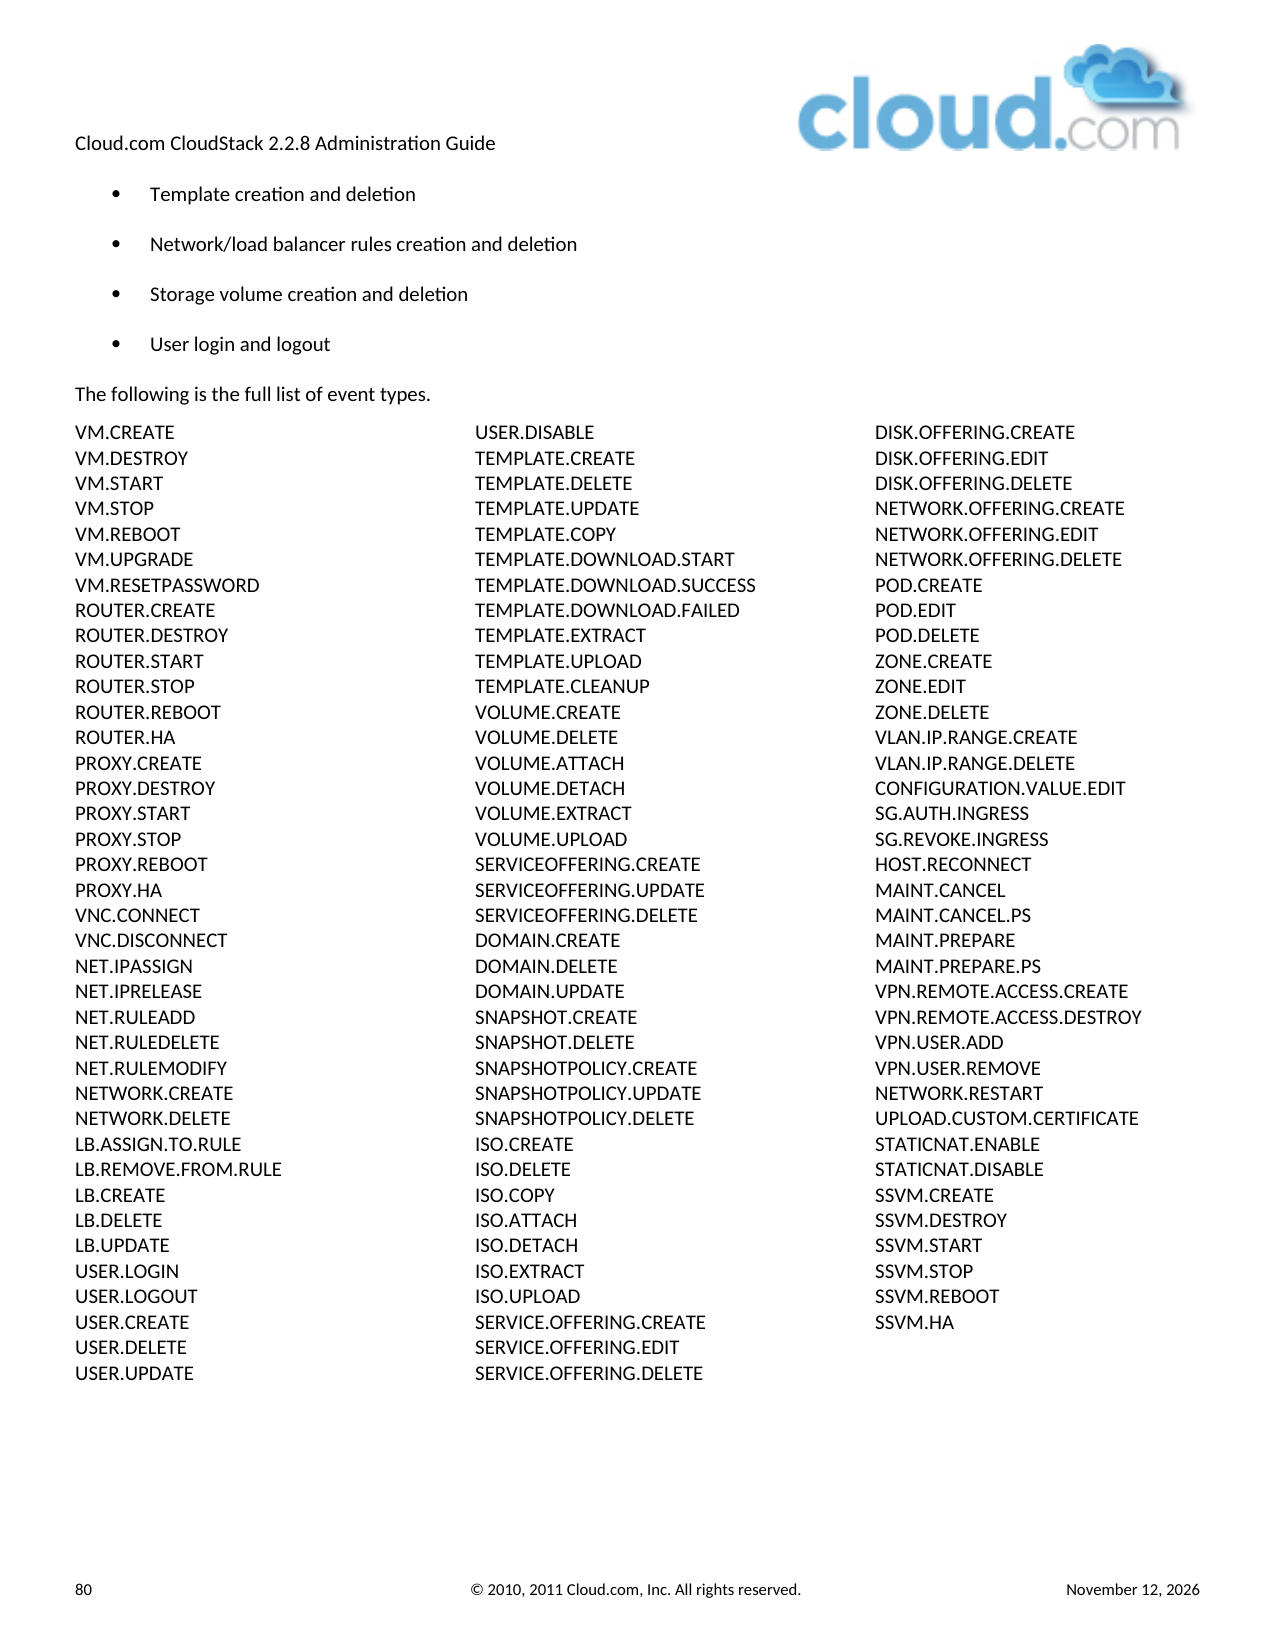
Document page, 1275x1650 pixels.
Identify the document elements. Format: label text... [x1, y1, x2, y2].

text The following is the full list of event types. [75, 381, 1200, 407]
text ISO.DETACH [475, 1233, 800, 1258]
text SSVM.DESTROY [875, 1207, 1200, 1233]
text USER.CREATE [75, 1309, 400, 1334]
list User login and logout [112, 331, 1200, 357]
text ROUTER.START [75, 648, 400, 673]
text ROUTER.REBOOT [75, 699, 400, 724]
text SNAPSHOTPOLICY.CREATE [475, 1055, 800, 1080]
text NET.RULEDELETE [75, 1029, 400, 1055]
text PROXY.DESTROY [75, 775, 400, 801]
text DOMAIN.DELETE [475, 953, 800, 978]
text SNAPSHOTPOLICY.DELETE [475, 1106, 800, 1131]
list Storage volume creation and deletion [112, 281, 1200, 307]
text TEMPLATE.CREATE [475, 445, 800, 470]
text SERVICEOFFERING.DELETE [475, 902, 800, 928]
text TEMPLATE.UPDATE [475, 496, 800, 521]
text VOLUME.DETACH [475, 775, 800, 801]
text TEMPLATE.COPY [475, 521, 800, 546]
text ISO.EXTRACT ISO.UPLOAD SERVICE.OFFERING.CREATE SERVICE.OFFERING.EDIT SERVICE.OFFERING.DELETE DISK.OFFERING.CREATE DISK.OFFERING.EDIT DISK.OFFERING.DELETE NETWORK.OFFERING.CREATE NETWORK.OFFERING.EDIT NETWORK.OFFERING.DELETE POD.CREATE POD.EDIT POD.DELETE ZONE.CREATE ZONE.EDIT ZONE.DELETE VLAN.IP.RANGE.CREATE VLAN.IP.RANGE.DELETE CONFIGURATION.VALUE.EDIT SG.AUTH.INGRESS SG.REVOKE.INGRESS HOST.RECONNECT MAINT.CANCEL MAINT.CANCEL.PS MAINT.PREPARE MAINT.PREPARE.PS VPN.REMOTE.ACCESS.CREATE VPN.REMOTE.ACCESS.DESTROY VPN.USER.ADD VPN.USER.REMOVE NETWORK.RESTART UPLOAD.CUSTOM.CERTIFICATE STATICNAT.ENABLE STATICNAT.DISABLE SSVM.CREATE [475, 1258, 800, 1385]
text VM.STOP [75, 496, 400, 521]
text VM.CREATE [75, 419, 400, 445]
list Template creation and deletion [112, 181, 1200, 207]
text NET.IPASSIGN [75, 953, 400, 978]
text ISO.EXTRACT ISO.UPLOAD SERVICE.OFFERING.CREATE SERVICE.OFFERING.EDIT SERVICE.OFFERING.DELETE DISK.OFFERING.CREATE DISK.OFFERING.EDIT DISK.OFFERING.DELETE NETWORK.OFFERING.CREATE NETWORK.OFFERING.EDIT NETWORK.OFFERING.DELETE POD.CREATE POD.EDIT POD.DELETE ZONE.CREATE ZONE.EDIT ZONE.DELETE VLAN.IP.RANGE.CREATE VLAN.IP.RANGE.DELETE CONFIGURATION.VALUE.EDIT SG.AUTH.INGRESS SG.REVOKE.INGRESS HOST.RECONNECT MAINT.CANCEL MAINT.CANCEL.PS MAINT.PREPARE MAINT.PREPARE.PS VPN.REMOTE.ACCESS.CREATE VPN.REMOTE.ACCESS.DESTROY VPN.USER.ADD VPN.USER.REMOVE NETWORK.RESTART UPLOAD.CUSTOM.CERTIFICATE STATICNAT.ENABLE STATICNAT.DISABLE SSVM.CREATE [875, 419, 1200, 1207]
text SNAPSHOTPOLICY.UPDATE [475, 1080, 800, 1106]
text VOLUME.ATTACH [475, 750, 800, 775]
text SSVM.START [875, 1233, 1200, 1258]
text ISO.COPY [475, 1182, 800, 1207]
text TEMPLATE.DOWNLOAD.FAILED [475, 597, 800, 623]
text PROXY.CREATE [75, 750, 400, 775]
text VM.UPGRADE [75, 546, 400, 572]
text NET.RULEMODIFY [75, 1055, 400, 1080]
text SNAPSHOT.CREATE [475, 1004, 800, 1029]
text ROUTER.STOP [75, 673, 400, 699]
text PROXY.REBOOT [75, 851, 400, 877]
text USER.DELETE [75, 1334, 400, 1360]
text TEMPLATE.DOWNLOAD.START [475, 546, 800, 572]
text TEMPLATE.EXTRACT TEMPLATE.UPLOAD TEMPLATE.CLEANUP VOLUME.CREATE [475, 623, 800, 724]
text NETWORK.CREATE NETWORK.DELETE LB.ASSIGN.TO.RULE LB.REMOVE.FROM.RULE LB.CREATE LB.DELETE LB.UPDATE USER.LOGIN [75, 1080, 400, 1283]
text USER.DISABLE [475, 419, 800, 445]
picture [798, 44, 1200, 151]
text VM.START [75, 470, 400, 496]
text SSVM.HA [875, 1309, 1200, 1334]
text SSVM.STOP [875, 1258, 1200, 1283]
text TEMPLATE.DOWNLOAD.SUCCESS [475, 572, 800, 597]
text ISO.CREATE [475, 1131, 800, 1156]
text VNC.DISCONNECT [75, 928, 400, 953]
text VM.RESETPASSWORD [75, 572, 400, 597]
text VNC.CONNECT [75, 902, 400, 928]
text ROUTER.DESTROY [75, 623, 400, 648]
text USER.UPDATE [75, 1360, 400, 1385]
text VOLUME.EXTRACT VOLUME.UPLOAD SERVICEOFFERING.CREATE [475, 801, 800, 877]
list Network/load balancer rules creation and deletion [112, 231, 1200, 257]
text SSVM.REBOOT [875, 1283, 1200, 1309]
text VM.DESTROY [75, 445, 400, 470]
text PROXY.HA [75, 877, 400, 902]
text SERVICEOFFERING.UPDATE [475, 877, 800, 902]
text DOMAIN.UPDATE [475, 978, 800, 1004]
text USER.LOGOUT [75, 1283, 400, 1309]
text NET.RULEADD [75, 1004, 400, 1029]
text ISO.DELETE [475, 1156, 800, 1182]
text TEMPLATE.DELETE [475, 470, 800, 496]
text ROUTER.HA [75, 724, 400, 750]
text VM.REBOOT [75, 521, 400, 546]
text PROXY.STOP [75, 826, 400, 851]
text ROUTER.CREATE [75, 597, 400, 623]
text SNAPSHOT.DELETE [475, 1029, 800, 1055]
text PROXY.START [75, 801, 400, 826]
text VOLUME.DELETE [475, 724, 800, 750]
text NET.IPRELEASE [75, 978, 400, 1004]
text DOMAIN.CREATE [475, 928, 800, 953]
text ISO.ATTACH [475, 1207, 800, 1233]
